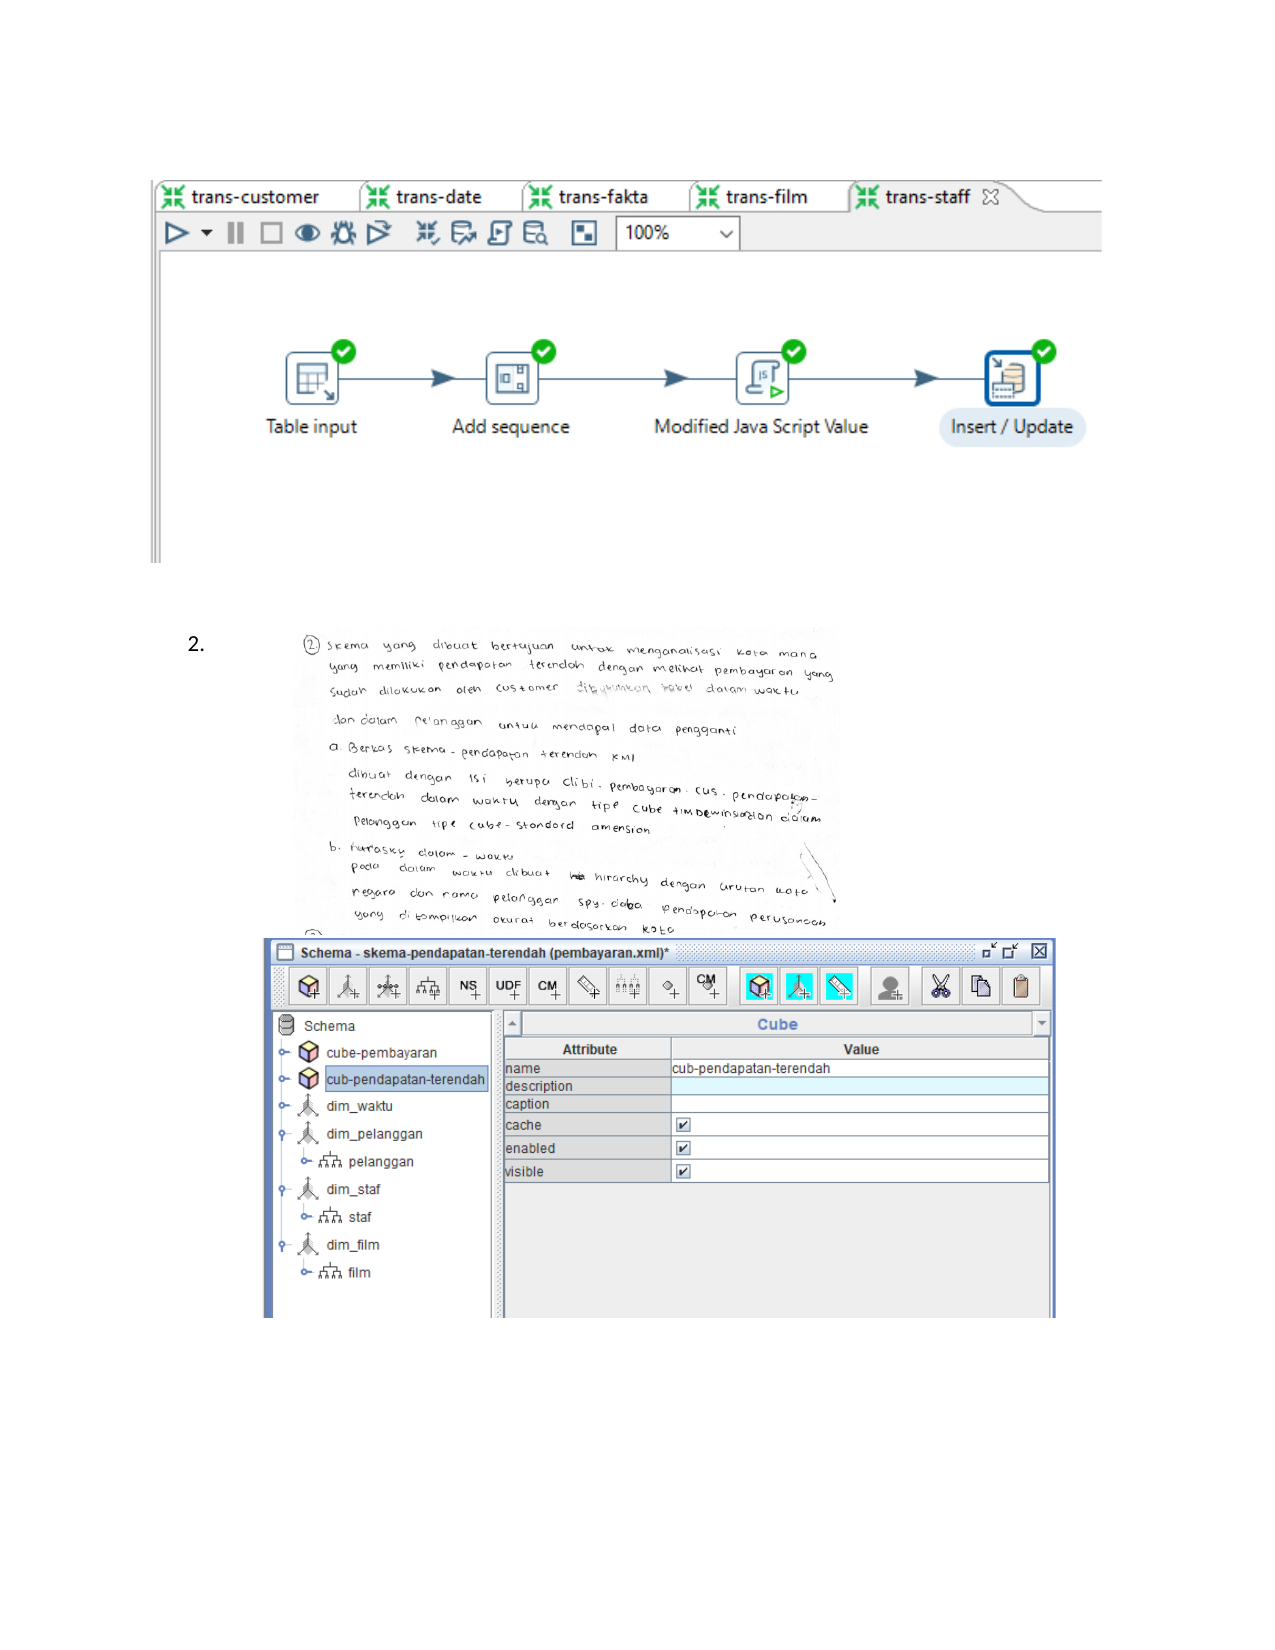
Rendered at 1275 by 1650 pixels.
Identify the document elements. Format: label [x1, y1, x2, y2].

picture [262, 938, 1056, 1318]
picture [150, 180, 1102, 563]
picture [293, 627, 840, 935]
